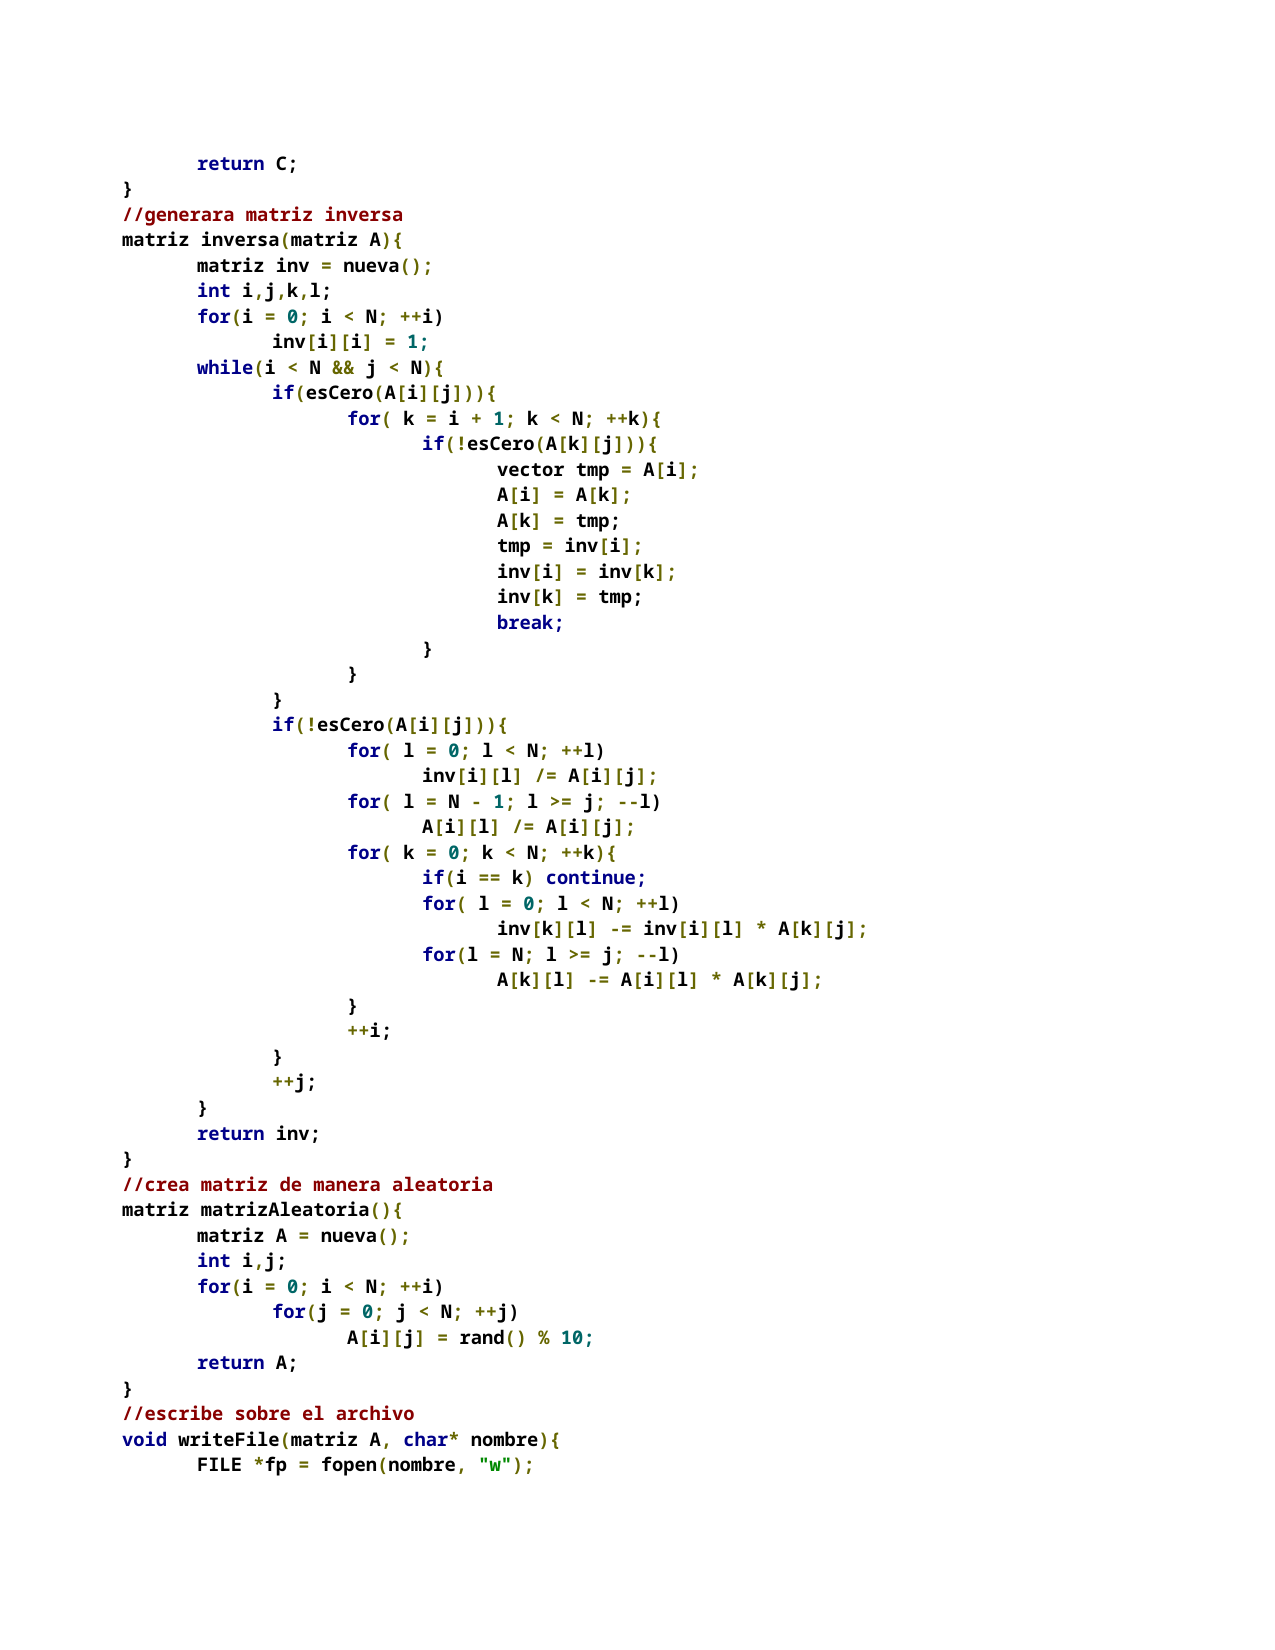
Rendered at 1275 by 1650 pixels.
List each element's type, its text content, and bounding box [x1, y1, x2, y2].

text //escribe sobre el archivo [122, 1401, 1181, 1426]
text } [122, 1094, 1181, 1120]
text matriz inv = nueva(); [122, 252, 1181, 278]
text inv[k] = tmp; [122, 584, 1181, 609]
text for( l = N - 1; l >= j; --l) [122, 788, 1181, 813]
text for(i = 0; i < N; ++i) [122, 1273, 1181, 1298]
text A[i][l] /= A[i][j]; [122, 813, 1181, 839]
text return C; [122, 150, 1181, 176]
text ++i; [122, 1018, 1181, 1043]
text int i,j; [122, 1247, 1181, 1273]
text for( k = 0; k < N; ++k){ [122, 839, 1181, 864]
text A[k] = tmp; [122, 507, 1181, 533]
text int i,j,k,l; [122, 278, 1181, 303]
text } [122, 1145, 1181, 1171]
text while(i < N && j < N){ [122, 354, 1181, 380]
text for(i = 0; i < N; ++i) [122, 303, 1181, 329]
text for(l = N; l >= j; --l) [122, 941, 1181, 967]
text tmp = inv[i]; [122, 533, 1181, 558]
text A[i][j] = rand() % 10; [122, 1324, 1181, 1349]
text if(!esCero(A[k][j])){ [122, 431, 1181, 456]
text } [122, 992, 1181, 1018]
text return inv; [122, 1120, 1181, 1145]
text vector tmp = A[i]; [122, 456, 1181, 482]
text A[k][l] -= A[i][l] * A[k][j]; [122, 967, 1181, 992]
text inv[k][l] -= inv[i][l] * A[k][j]; [122, 916, 1181, 941]
text //generara matriz inversa [122, 201, 1181, 227]
text } [122, 1375, 1181, 1401]
text } [122, 686, 1181, 711]
text for( l = 0; l < N; ++l) [122, 890, 1181, 916]
text void writeFile(matriz A, char* nombre){ [122, 1426, 1181, 1452]
text matriz inversa(matriz A){ [122, 227, 1181, 252]
text for( k = i + 1; k < N; ++k){ [122, 405, 1181, 431]
text } [122, 660, 1181, 686]
text ++j; [122, 1069, 1181, 1094]
text if(!esCero(A[i][j])){ [122, 711, 1181, 737]
text A[i] = A[k]; [122, 482, 1181, 507]
text inv[i] = inv[k]; [122, 558, 1181, 584]
text matriz A = nueva(); [122, 1222, 1181, 1247]
text inv[i][l] /= A[i][j]; [122, 762, 1181, 788]
text //crea matriz de manera aleatoria [122, 1171, 1181, 1196]
text for(j = 0; j < N; ++j) [122, 1298, 1181, 1324]
text } [122, 176, 1181, 201]
text FILE *fp = fopen(nombre, "w"); [122, 1452, 1181, 1477]
text } [122, 635, 1181, 660]
text } [122, 1043, 1181, 1069]
text if(esCero(A[i][j])){ [122, 380, 1181, 405]
text break; [122, 609, 1181, 635]
text return A; [122, 1349, 1181, 1375]
text for( l = 0; l < N; ++l) [122, 737, 1181, 762]
text matriz matrizAleatoria(){ [122, 1196, 1181, 1222]
text if(i == k) continue; [122, 864, 1181, 890]
text inv[i][i] = 1; [122, 329, 1181, 354]
